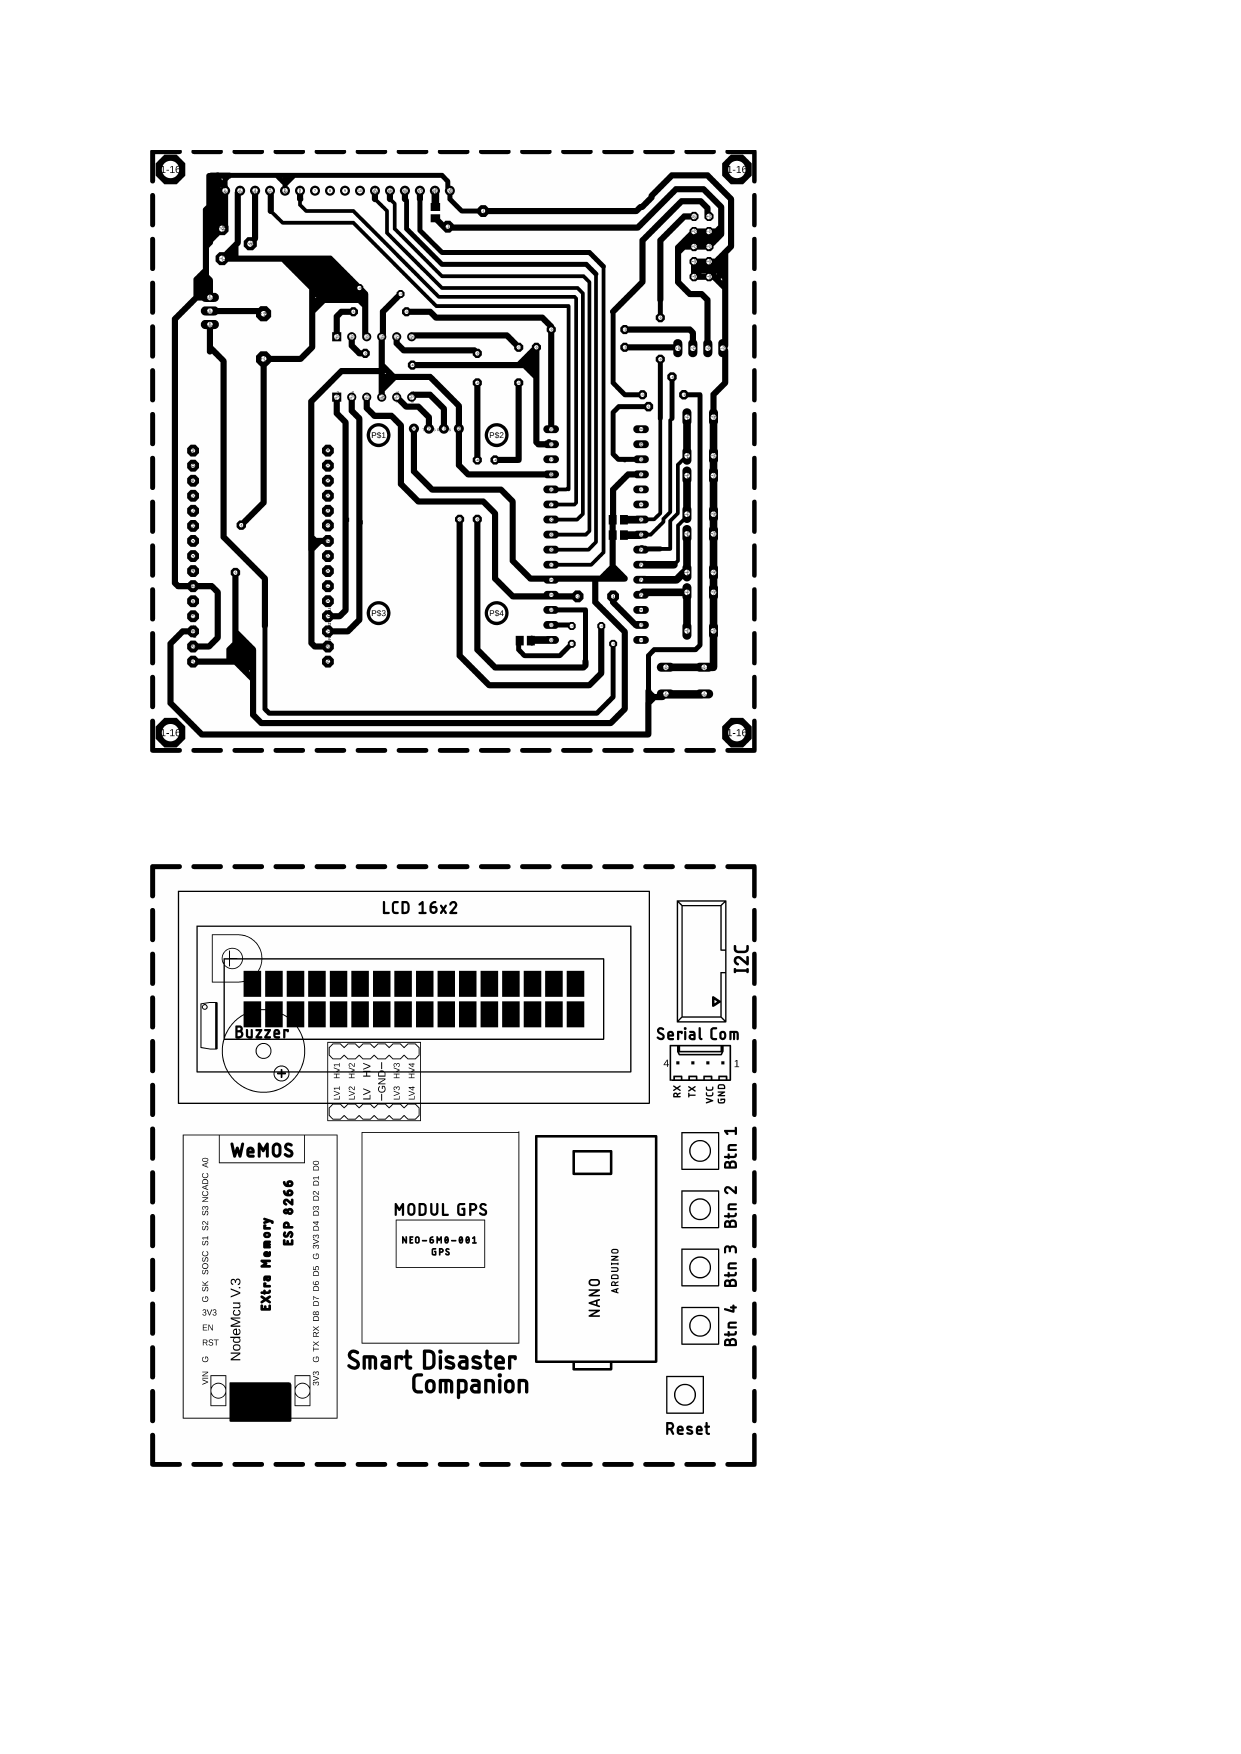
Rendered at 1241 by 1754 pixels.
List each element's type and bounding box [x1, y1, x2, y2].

picture [150, 150, 757, 753]
picture [150, 864, 757, 1467]
